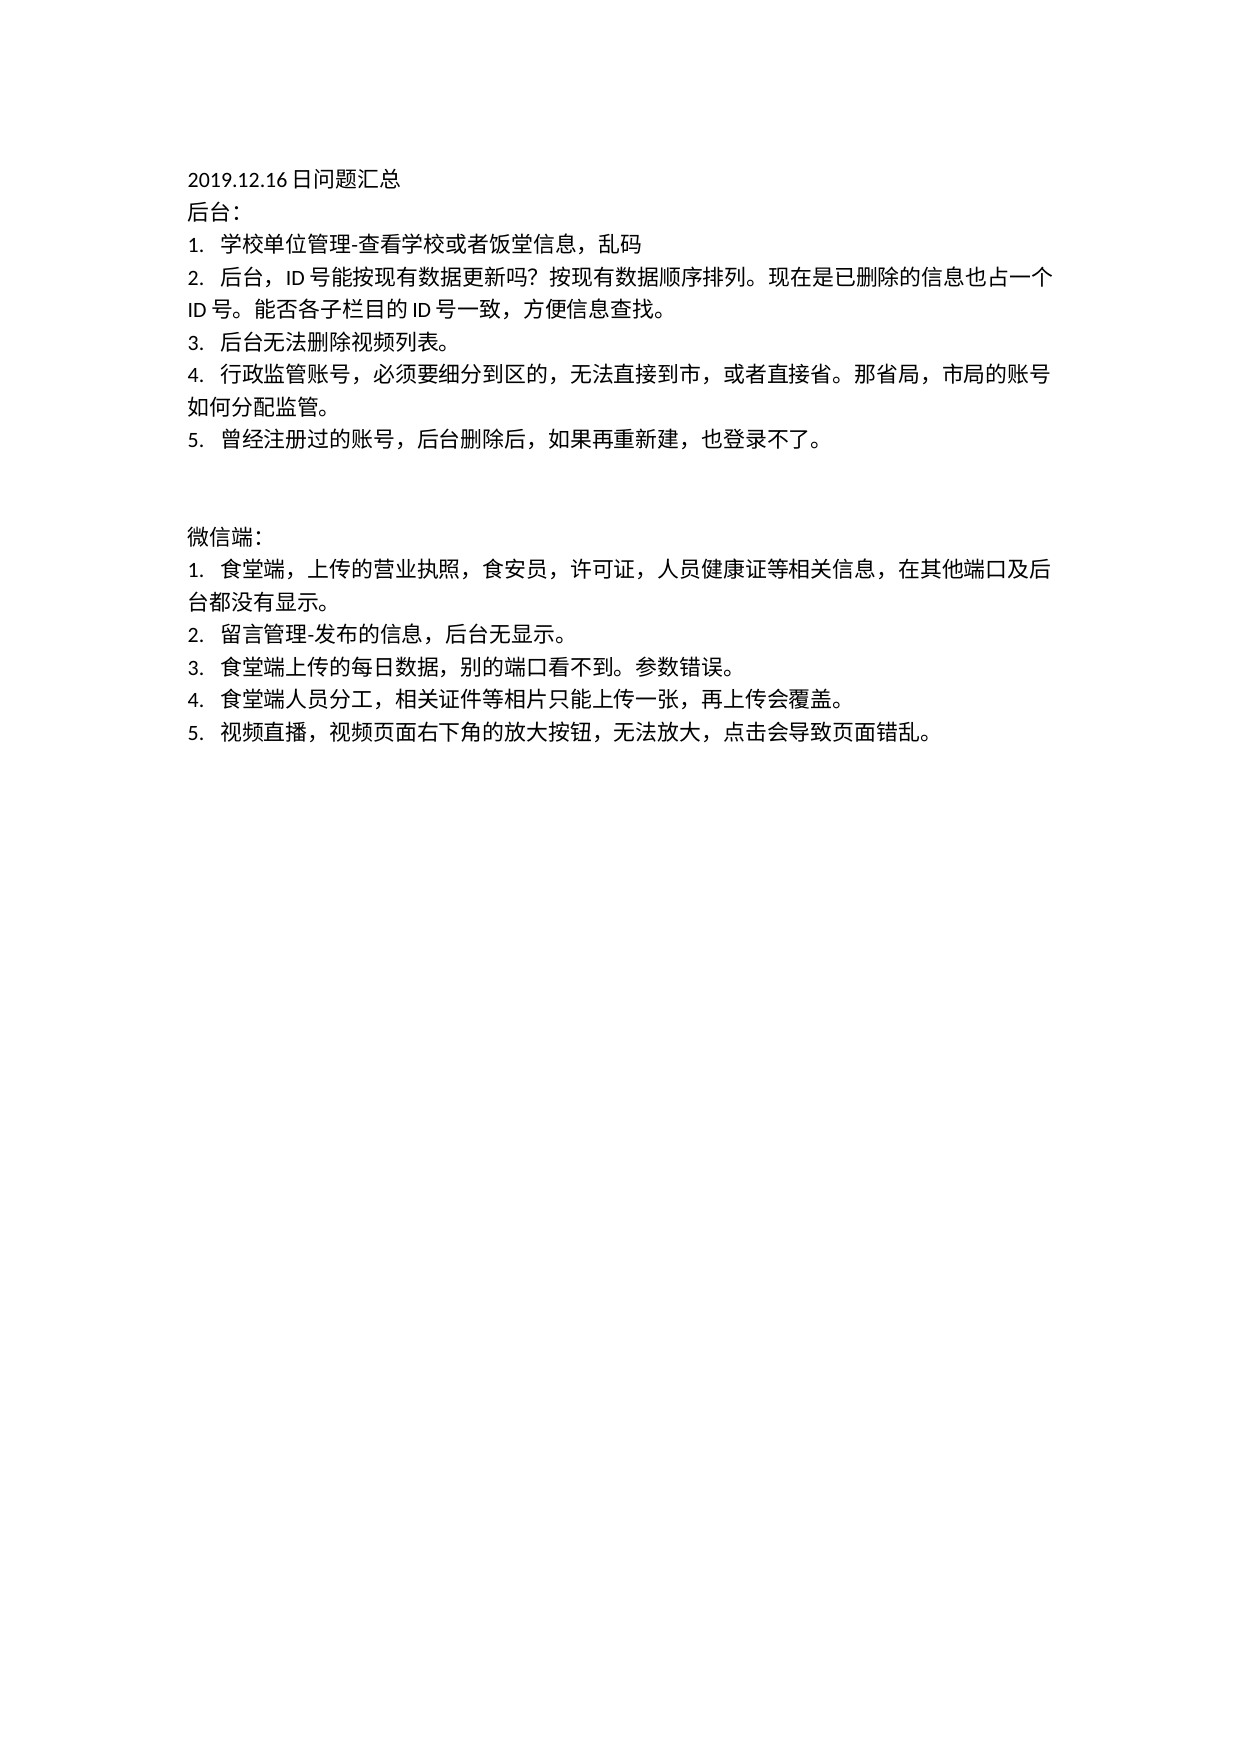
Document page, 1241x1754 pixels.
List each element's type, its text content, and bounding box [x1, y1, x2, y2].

list 微信端： [187, 519, 1053, 552]
list 曾经注册过的账号，后台删除后，如果再重新建，也登录不了。 [187, 422, 1053, 454]
list 食堂端人员分工，相关证件等相片只能上传一张，再上传会覆盖。 [187, 682, 1053, 714]
list 后台，ID号能按现有数据更新吗？按现有数据顺序排列。现在是已删除的信息也占一个ID号。能否各子栏目的ID号一致，方便信息查找。 [187, 259, 1053, 324]
list 行政监管账号，必须要细分到区的，无法直接到市，或者直接省。那省局，市局的账号如何分配监管。 [187, 357, 1053, 422]
text 2019.12.16日问题汇总 [187, 162, 1053, 194]
list 留言管理-发布的信息，后台无显示。 [187, 617, 1053, 649]
list 视频直播，视频页面右下角的放大按钮，无法放大，点击会导致页面错乱。 [187, 714, 1053, 747]
text 后台： [187, 194, 1053, 227]
list 学校单位管理-查看学校或者饭堂信息，乱码 [187, 227, 1053, 259]
list 后台无法删除视频列表。 [187, 324, 1053, 357]
list 食堂端，上传的营业执照，食安员，许可证，人员健康证等相关信息，在其他端口及后台都没有显示。 [187, 552, 1053, 617]
list 食堂端上传的每日数据，别的端口看不到。参数错误。 [187, 649, 1053, 682]
